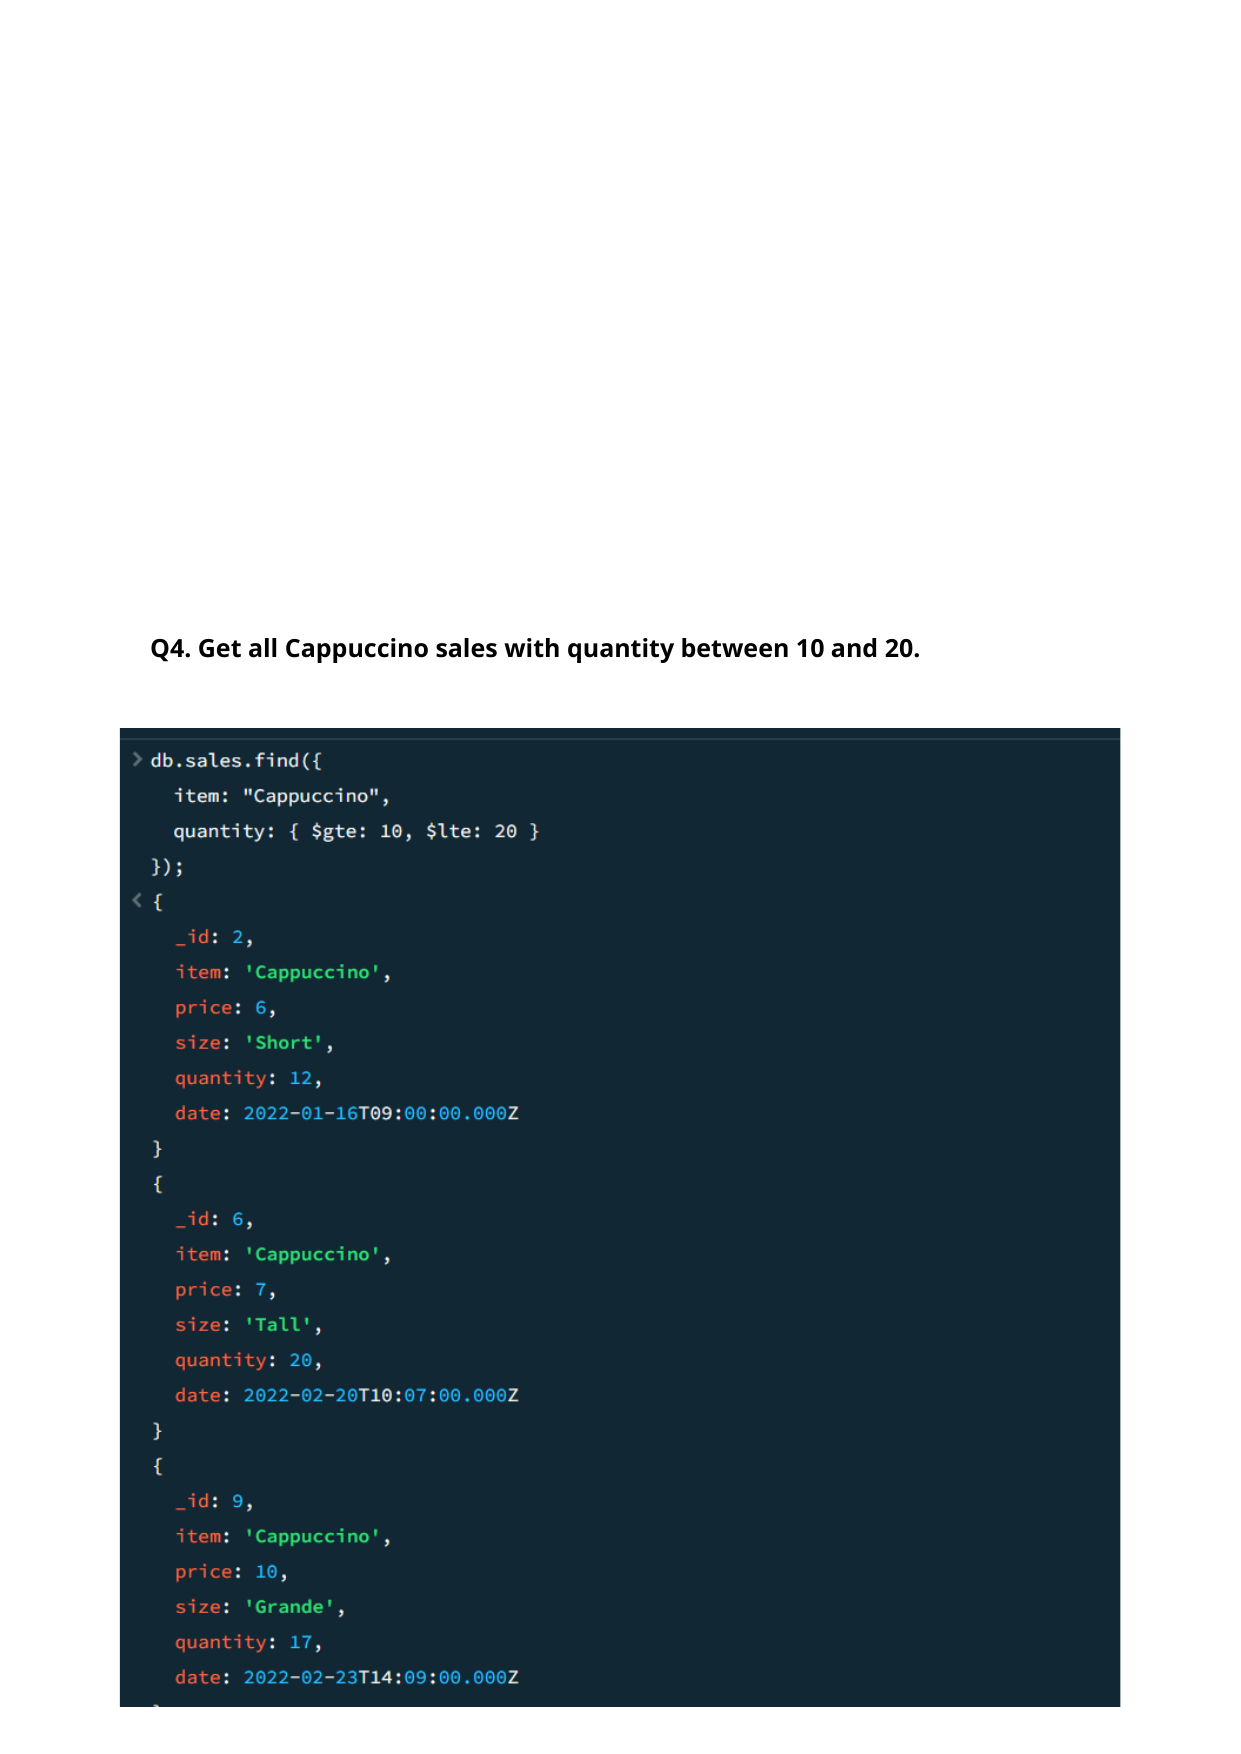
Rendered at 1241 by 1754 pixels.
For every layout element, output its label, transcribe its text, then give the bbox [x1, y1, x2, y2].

picture [119, 728, 1121, 1707]
text Q4. Get all Cappuccino sales with quantity between 10 and 20. [150, 631, 1090, 665]
